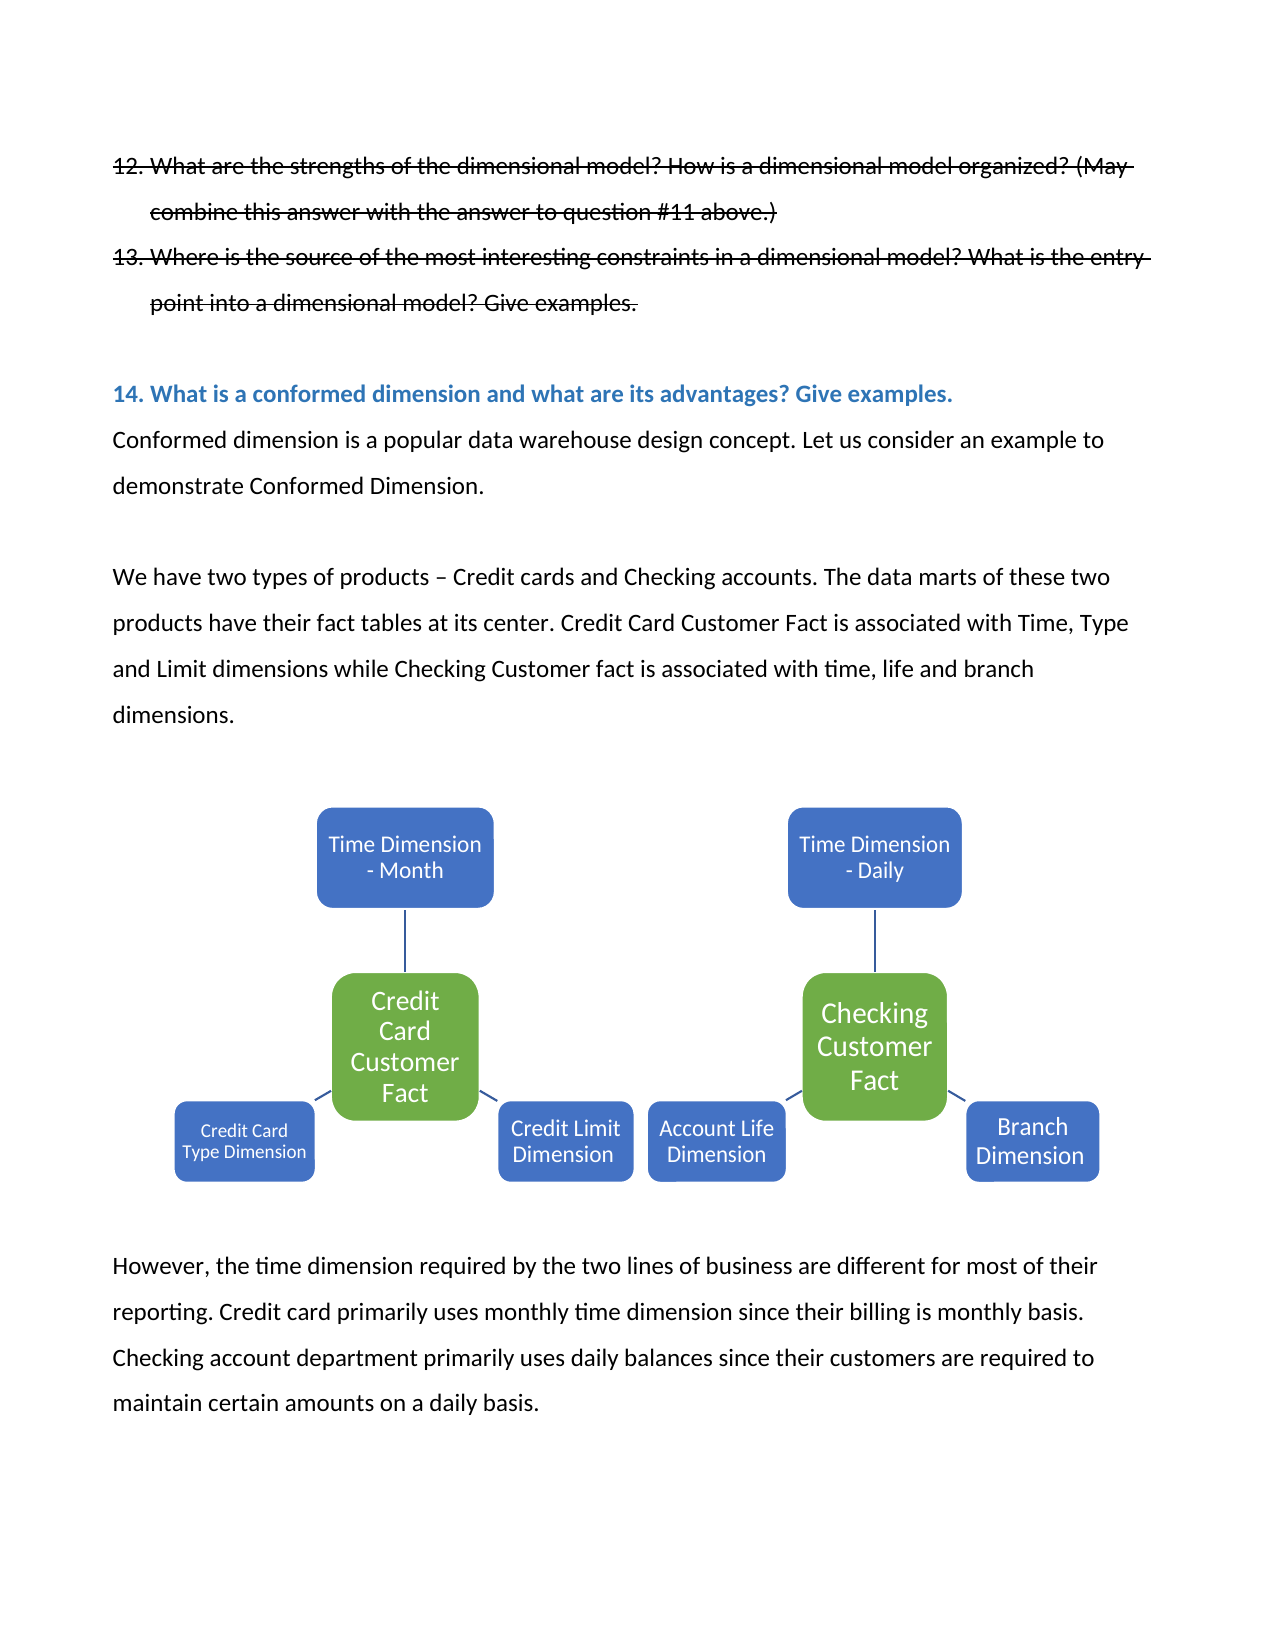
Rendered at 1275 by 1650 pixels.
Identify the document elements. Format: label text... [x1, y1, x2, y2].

text However, the time dimension required by the two lines of business are different for most of their reporting. Credit card primarily uses monthly time dimension since their billing is monthly basis. Checking account department primarily uses daily balances since their customers are required to maintain certain amounts on a daily basis. [112, 1250, 1162, 1418]
text Conformed dimension is a popular data warehouse design concept. Let us consider an example to demonstrate Conformed Dimension. [112, 424, 1162, 501]
text We have two types of products – Credit cards and Checking accounts. The data marts of these two products have their fact tables at its center. Credit Card Customer Fact is associated with Time, Type and Limit dimensions while Checking Customer fact is associated with time, life and branch dimensions. [112, 562, 1162, 729]
list What is a conformed dimension and what are its advantages? Give examples. [112, 379, 1162, 409]
list Where is the source of the most interesting constraints in a dimensional model? What is the entry point into a dimensional model? Give examples. [112, 241, 1162, 318]
list What are the strengths of the dimensional model? How is a dimensional model organized? (May combine this answer with the answer to question #11 above.) [112, 150, 1162, 226]
